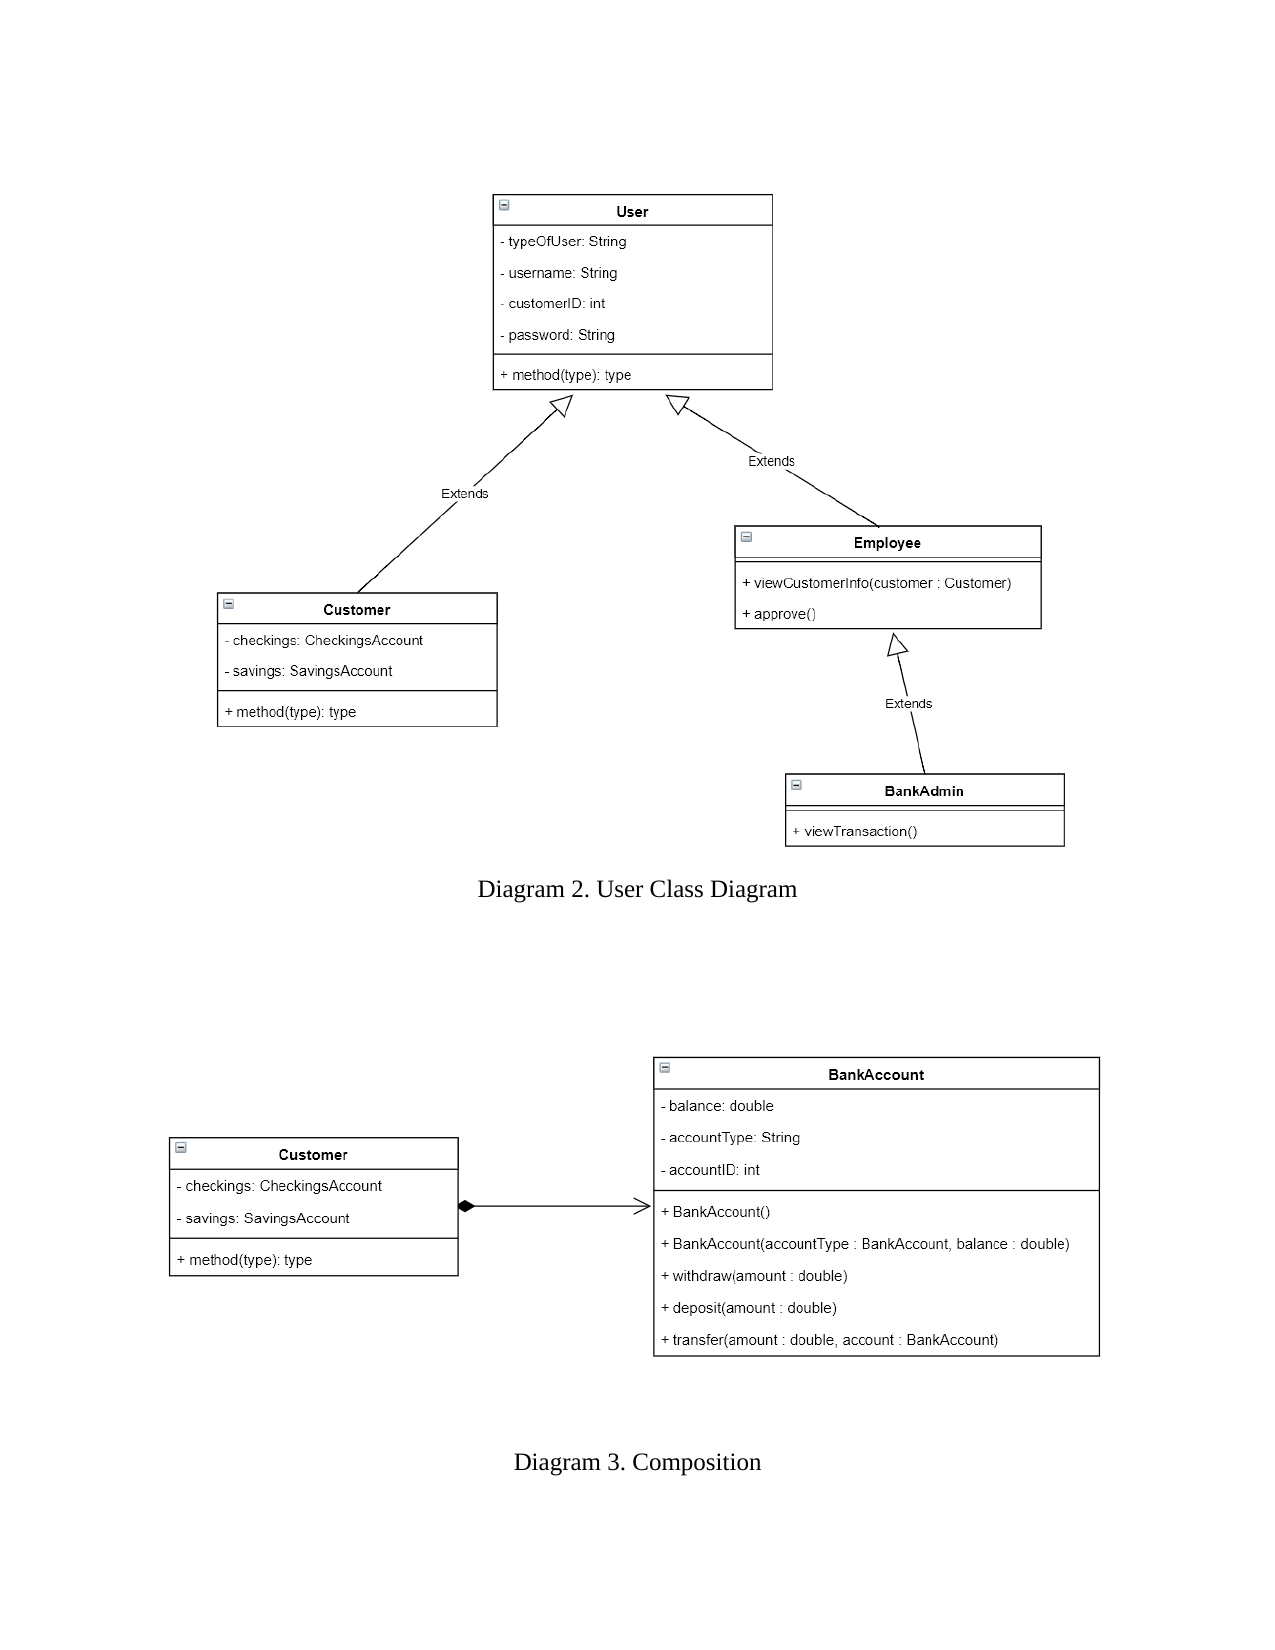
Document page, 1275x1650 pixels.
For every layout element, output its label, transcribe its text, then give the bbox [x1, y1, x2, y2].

picture [150, 988, 1124, 1448]
text Diagram 2. User Class Diagram [150, 874, 1125, 902]
text Diagram 3. Composition [150, 1447, 1125, 1476]
picture [150, 178, 1125, 874]
